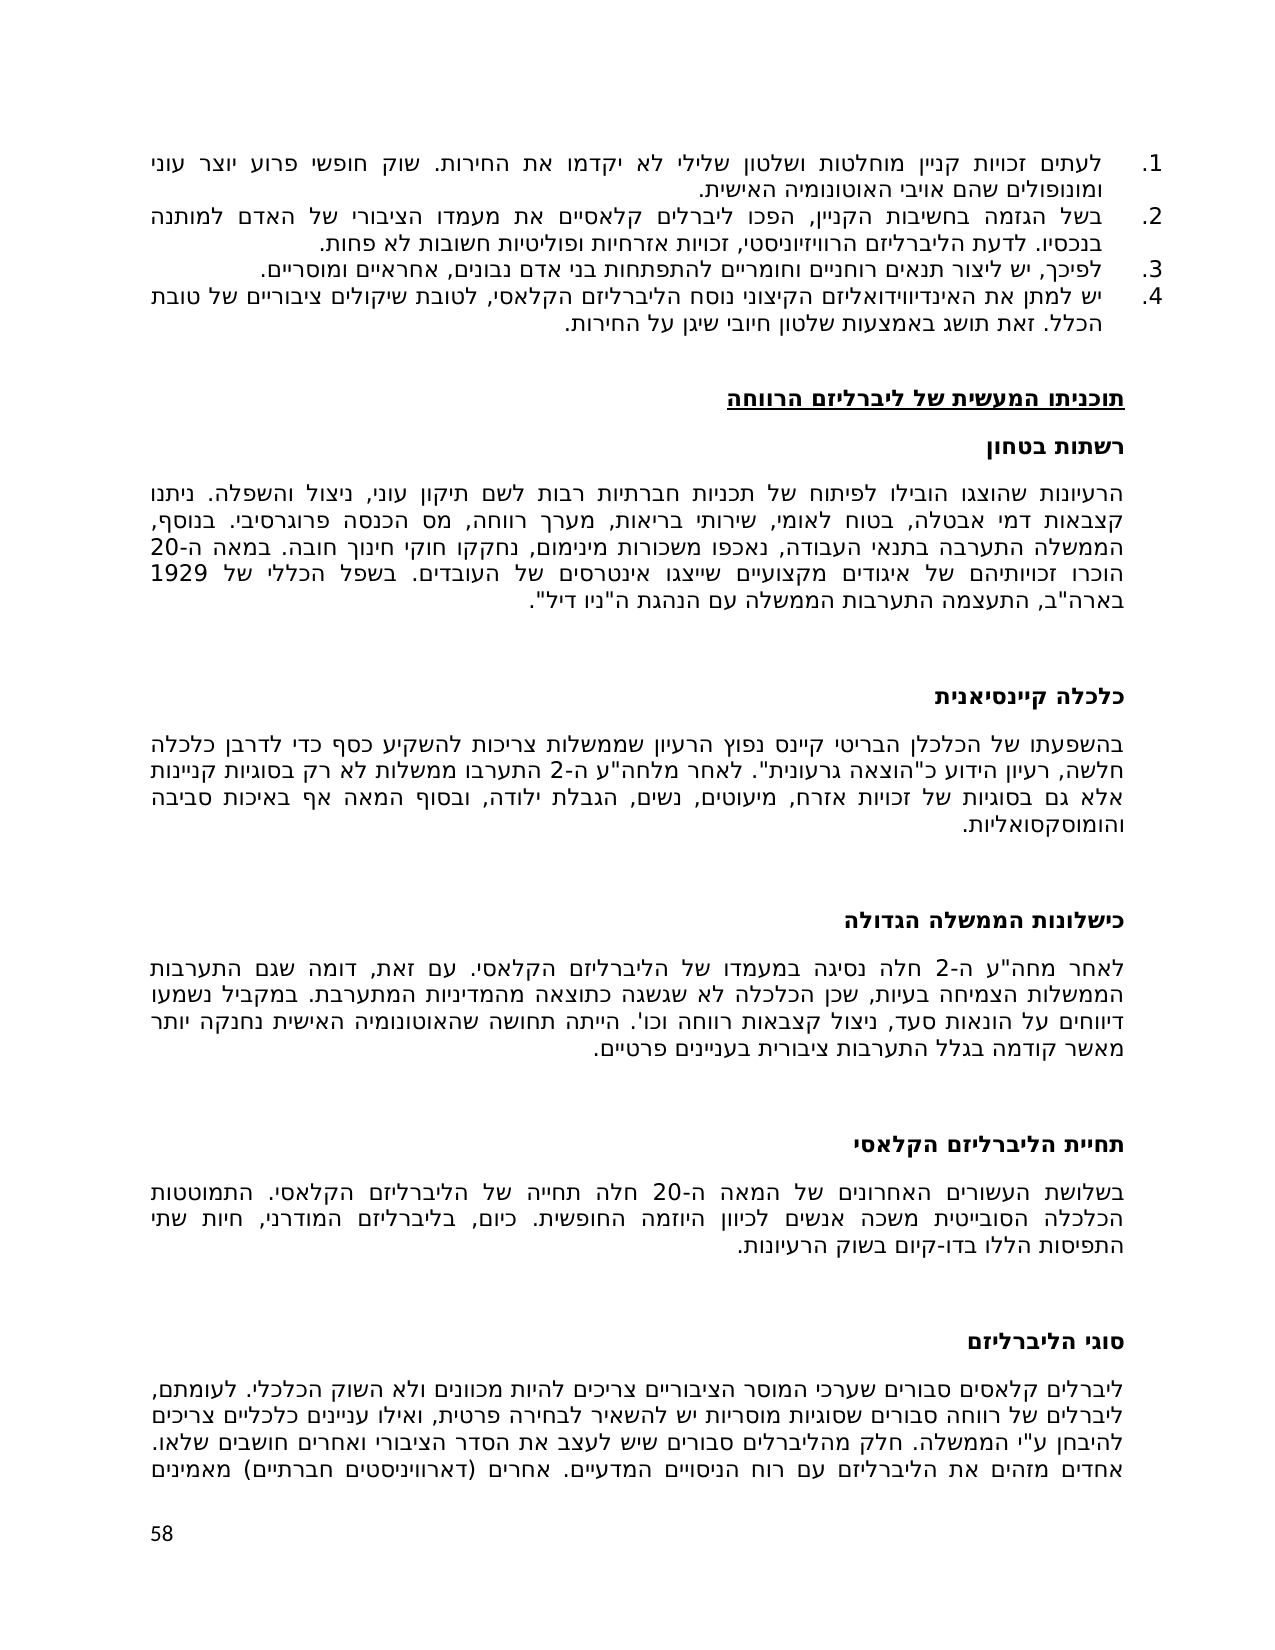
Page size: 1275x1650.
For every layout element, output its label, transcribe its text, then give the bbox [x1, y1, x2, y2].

text רשתות בטחון [150, 433, 1125, 460]
text תוכניתו המעשית של ליברליזם הרווחה [150, 386, 1125, 412]
text בשלושת העשורים האחרונים של המאה ה-20 חלה תחייה של הליברליזם הקלאסי. התמוטטות הכלכלה הסובייטית משכה אנשים לכיוון היוזמה החופשית. כיום, בליברליזם המודרני, חיות שתי התפיסות הללו בדו-קיום בשוק הרעיונות. [150, 1179, 1125, 1259]
text סוגי הליברליזם [150, 1328, 1125, 1355]
text כישלונות הממשלה הגדולה [150, 907, 1125, 934]
list לפיכך, יש ליצור תנאים רוחניים וחומריים להתפתחות בני אדם נבונים, אחראיים ומוסריים. [150, 257, 1141, 283]
list בשל הגזמה בחשיבות הקניין, הפכו ליברלים קלאסיים את מעמדו הציבורי של האדם למותנה בנכסיו. לדעת הליברליזם הרוויזיוניסטי, זכויות אזרחיות ופוליטיות חשובות לא פחות. [150, 203, 1141, 257]
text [150, 1376, 1125, 1483]
text תחיית הליברליזם הקלאסי [150, 1131, 1125, 1158]
list לעתים זכויות קניין מוחלטות ושלטון שלילי לא יקדמו את החירות. שוק חופשי פרוע יוצר עוני ומונופולים שהם אויבי האוטונומיה האישית. [150, 150, 1141, 203]
text לאחר מחה"ע ה-2 חלה נסיגה במעמדו של הליברליזם הקלאסי. עם זאת, דומה שגם התערבות הממשלות הצמיחה בעיות, שכן הכלכלה לא שגשגה כתוצאה מהמדיניות המתערבת. במקביל נשמעו דיווחים על הונאות סעד, ניצול קצבאות רווחה וכו'. הייתה תחושה שהאוטונומיה האישית נחנקה יותר מאשר קודמה בגלל התערבות ציבורית בעניינים פרטיים. [150, 955, 1125, 1062]
list יש למתן את האינדיווידואליזם הקיצוני נוסח הליברליזם הקלאסי, לטובת שיקולים ציבוריים של טובת הכלל. זאת תושג באמצעות שלטון חיובי שיגן על החירות. [150, 283, 1141, 337]
text הרעיונות שהוצגו הובילו לפיתוח של תכניות חברתיות רבות לשם תיקון עוני, ניצול והשפלה. ניתנו קצבאות דמי אבטלה, בטוח לאומי, שירותי בריאות, מערך רווחה, מס הכנסה פרוגרסיבי. בנוסף, הממשלה התערבה בתנאי העבודה, נאכפו משכורות מינימום, נחקקו חוקי חינוך חובה. במאה ה-20 הוכרו זכויותיהם של איגודים מקצועיים שייצגו אינטרסים של העובדים. בשפל הכללי של 1929 בארה"ב, התעצמה התערבות הממשלה עם הנהגת ה"ניו דיל". [150, 481, 1125, 614]
text בהשפעתו של הכלכלן הבריטי קיינס נפוץ הרעיון שממשלות צריכות להשקיע כסף כדי לדרבן כלכלה חלשה, רעיון הידוע כ"הוצאה גרעונית". לאחר מלחה"ע ה-2 התערבו ממשלות לא רק בסוגיות קניינות אלא גם בסוגיות של זכויות אזרח, מיעוטים, נשים, הגבלת ילודה, ובסוף המאה אף באיכות סביבה והומוסקסואליות. [150, 731, 1125, 838]
text כלכלה קיינסיאנית [150, 683, 1125, 710]
